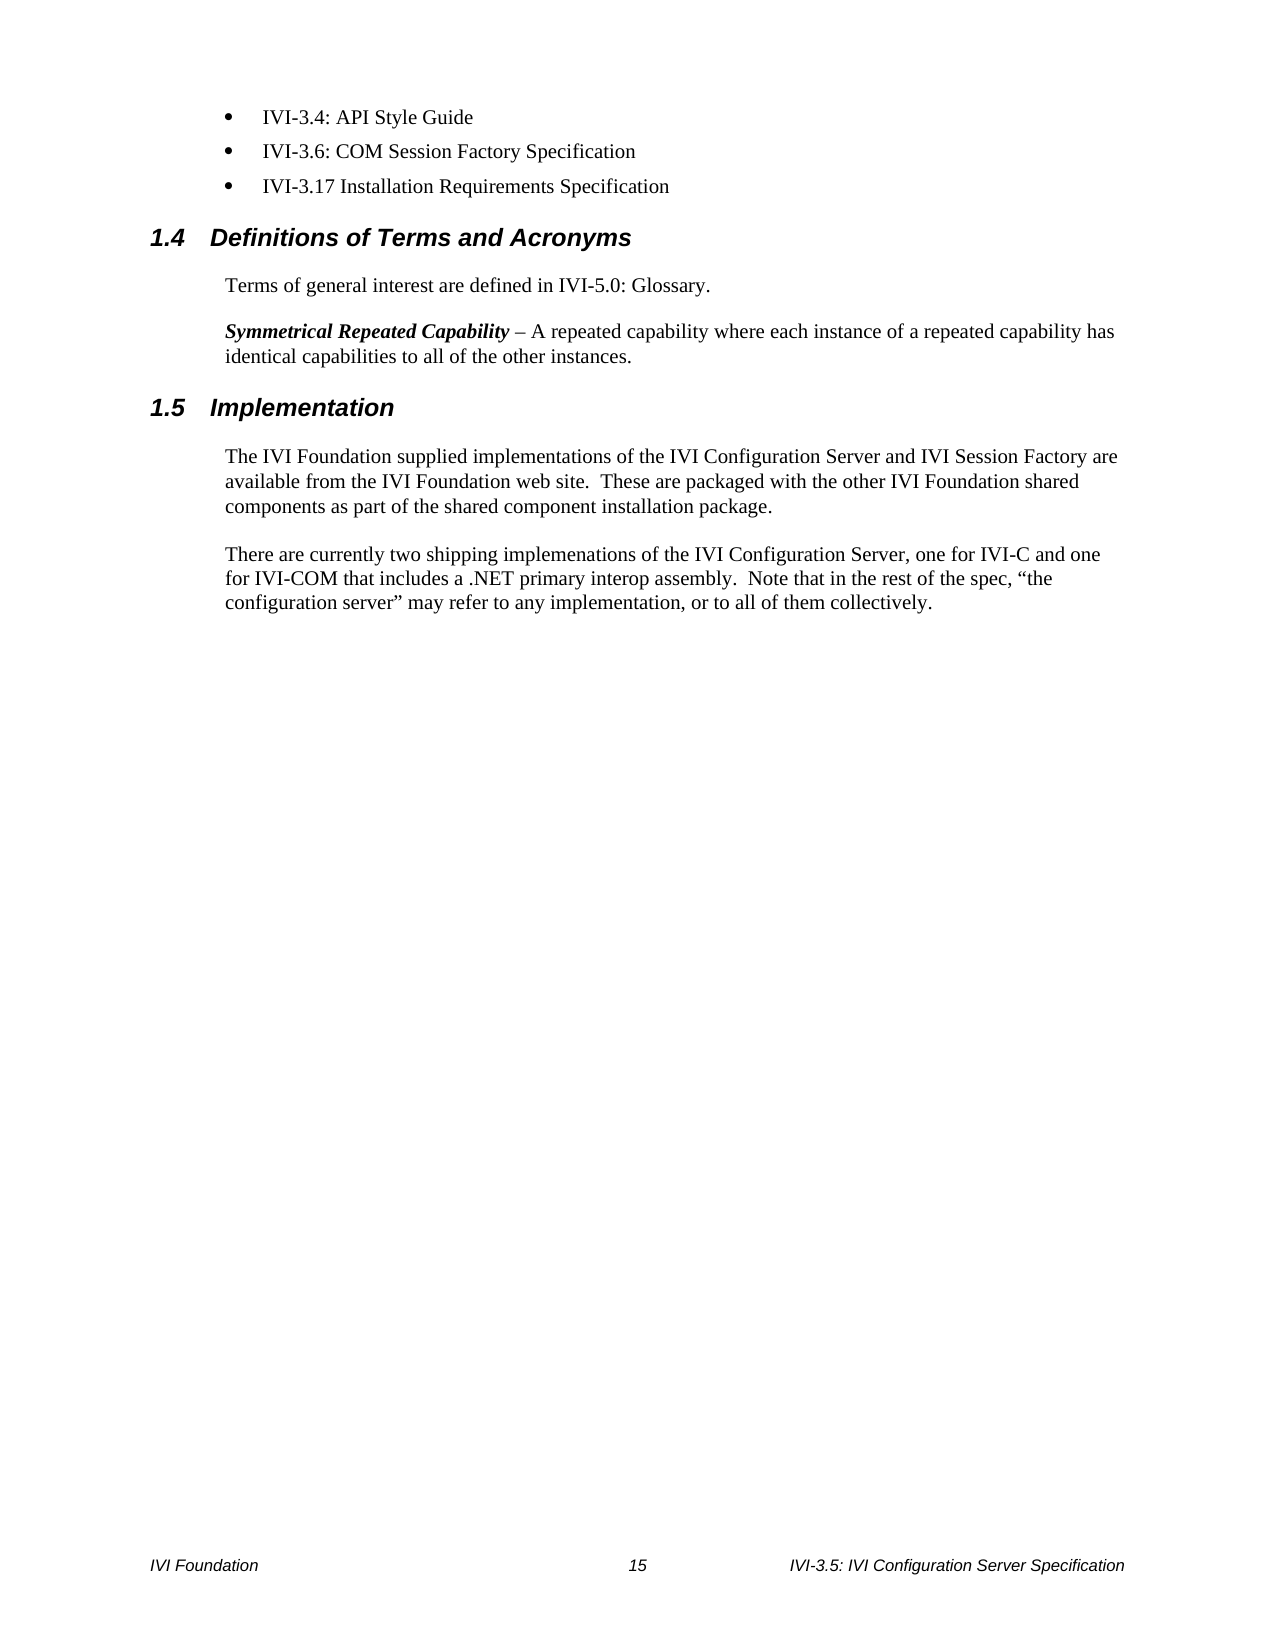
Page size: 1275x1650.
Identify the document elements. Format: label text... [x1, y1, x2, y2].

list IVI-3.4: API Style Guide [225, 105, 1125, 129]
text There are currently two shipping implemenations of the IVI Configuration Server, one for IVI-C and one for IVI-COM that includes a .NET primary interop assembly. Note that in the rest of the spec, “the configuration server” may refer to any implementation, or to all of them collectively. [225, 542, 1125, 614]
list IVI-3.17 Installation Requirements Specification [225, 174, 1125, 198]
subtitle Definitions of Terms and Acronyms [150, 223, 1125, 252]
subtitle Implementation [150, 393, 1125, 422]
text Terms of general interest are defined in IVI-5.0: Glossary. [225, 273, 1125, 298]
text Symmetrical Repeated Capability – A repeated capability where each instance of a repeated capability has identical capabilities to all of the other instances. [225, 318, 1125, 368]
text The IVI Foundation supplied implementations of the IVI Configuration Server and IVI Session Factory are available from the IVI Foundation web site. These are packaged with the other IVI Foundation shared components as part of the shared component installation package. [225, 443, 1125, 518]
list IVI-3.6: COM Session Factory Specification [225, 139, 1125, 163]
